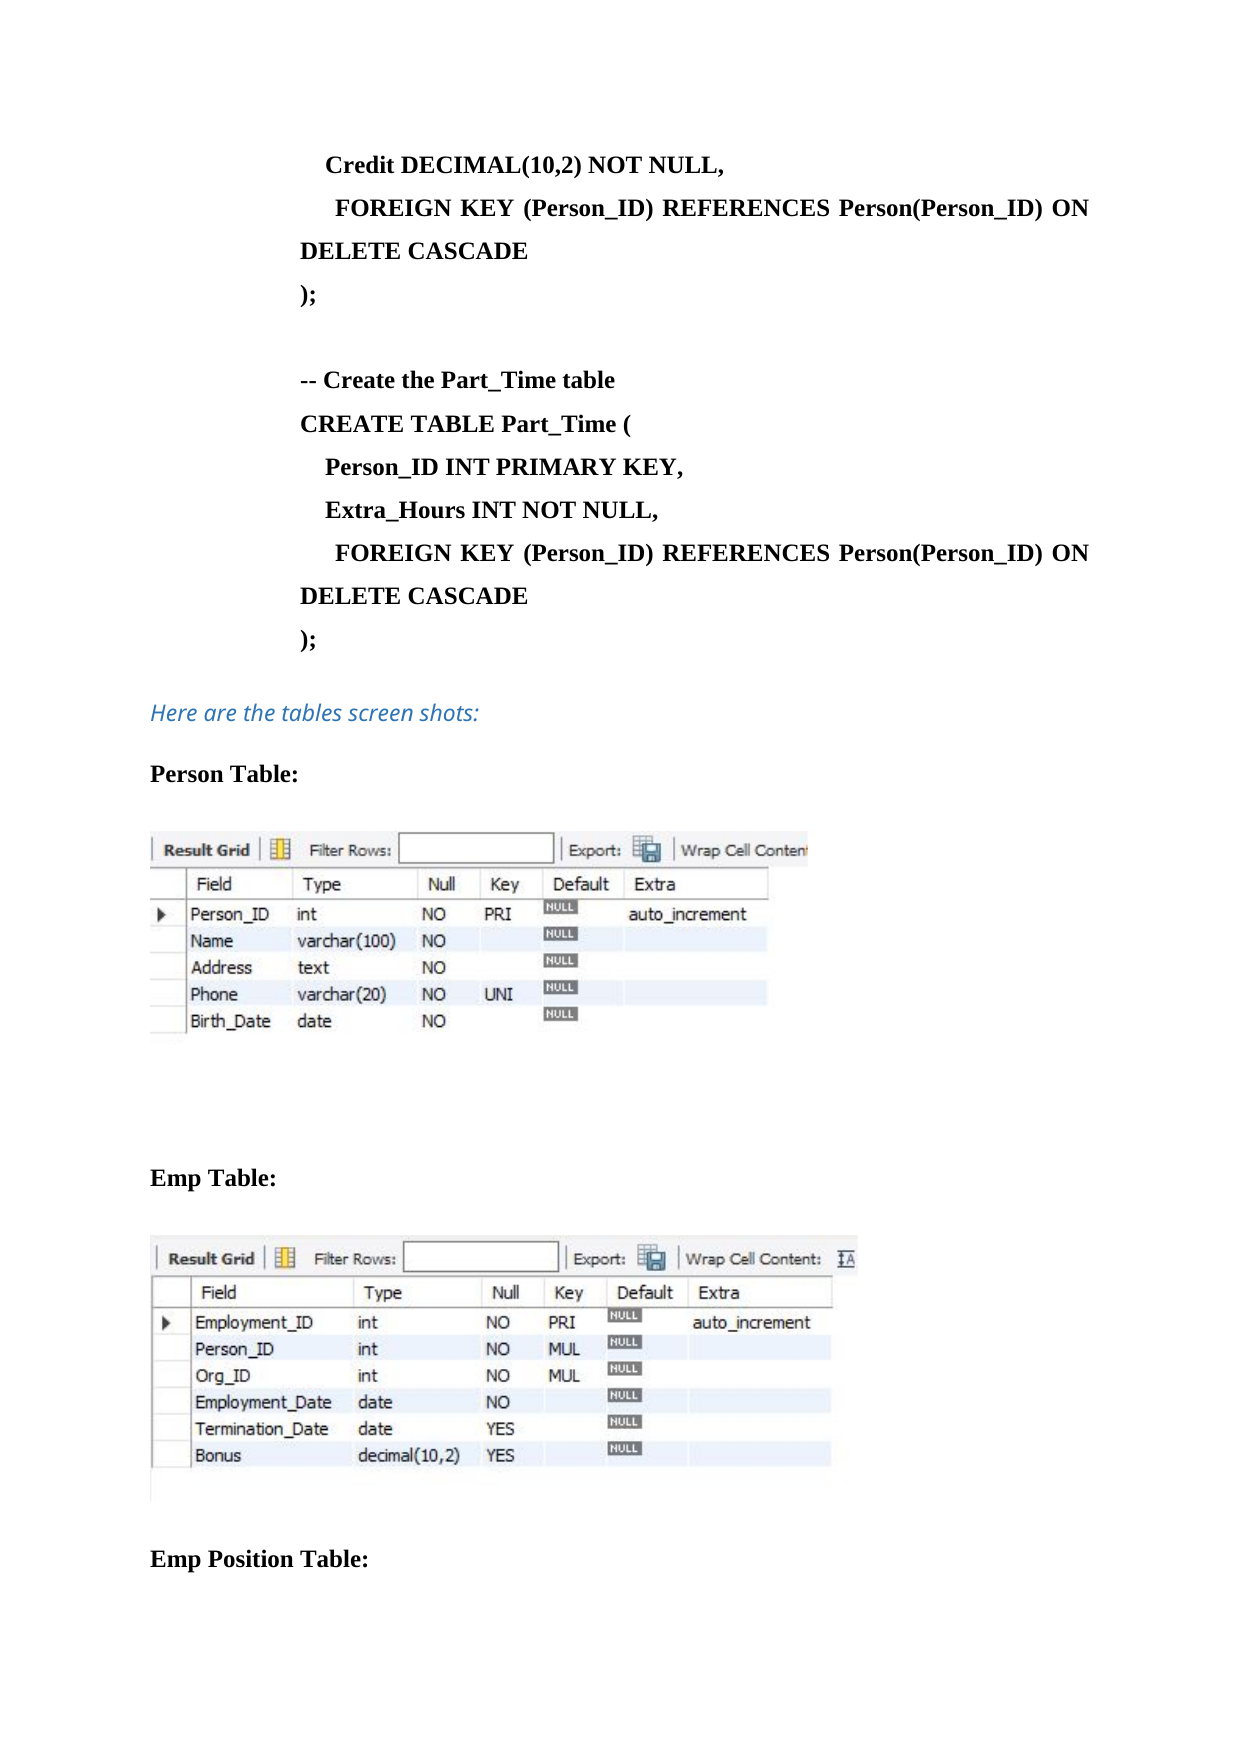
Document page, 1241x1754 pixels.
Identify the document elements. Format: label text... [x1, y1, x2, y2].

subtitle Here are the tables screen shots: [150, 697, 1090, 728]
list Extra_Hours INT NOT NULL, [300, 495, 1090, 524]
list -- Create the Part_Time table [300, 366, 1090, 394]
picture [150, 1235, 858, 1501]
list Credit DECIMAL(10,2) NOT NULL, [300, 150, 1090, 179]
picture [150, 831, 808, 1048]
list Person_ID INT PRIMARY KEY, [300, 452, 1090, 481]
text Person Table: [150, 759, 1090, 788]
text Emp Table: [150, 1163, 1090, 1192]
list ); [300, 279, 1090, 308]
list CREATE TABLE Part_Time ( [300, 409, 1090, 437]
list FOREIGN KEY (Person_ID) REFERENCES Person(Person_ID) ON DELETE CASCADE [300, 193, 1090, 265]
list ); [300, 624, 1090, 653]
text Emp Position Table: [150, 1544, 1090, 1573]
list FOREIGN KEY (Person_ID) REFERENCES Person(Person_ID) ON DELETE CASCADE [300, 538, 1090, 610]
